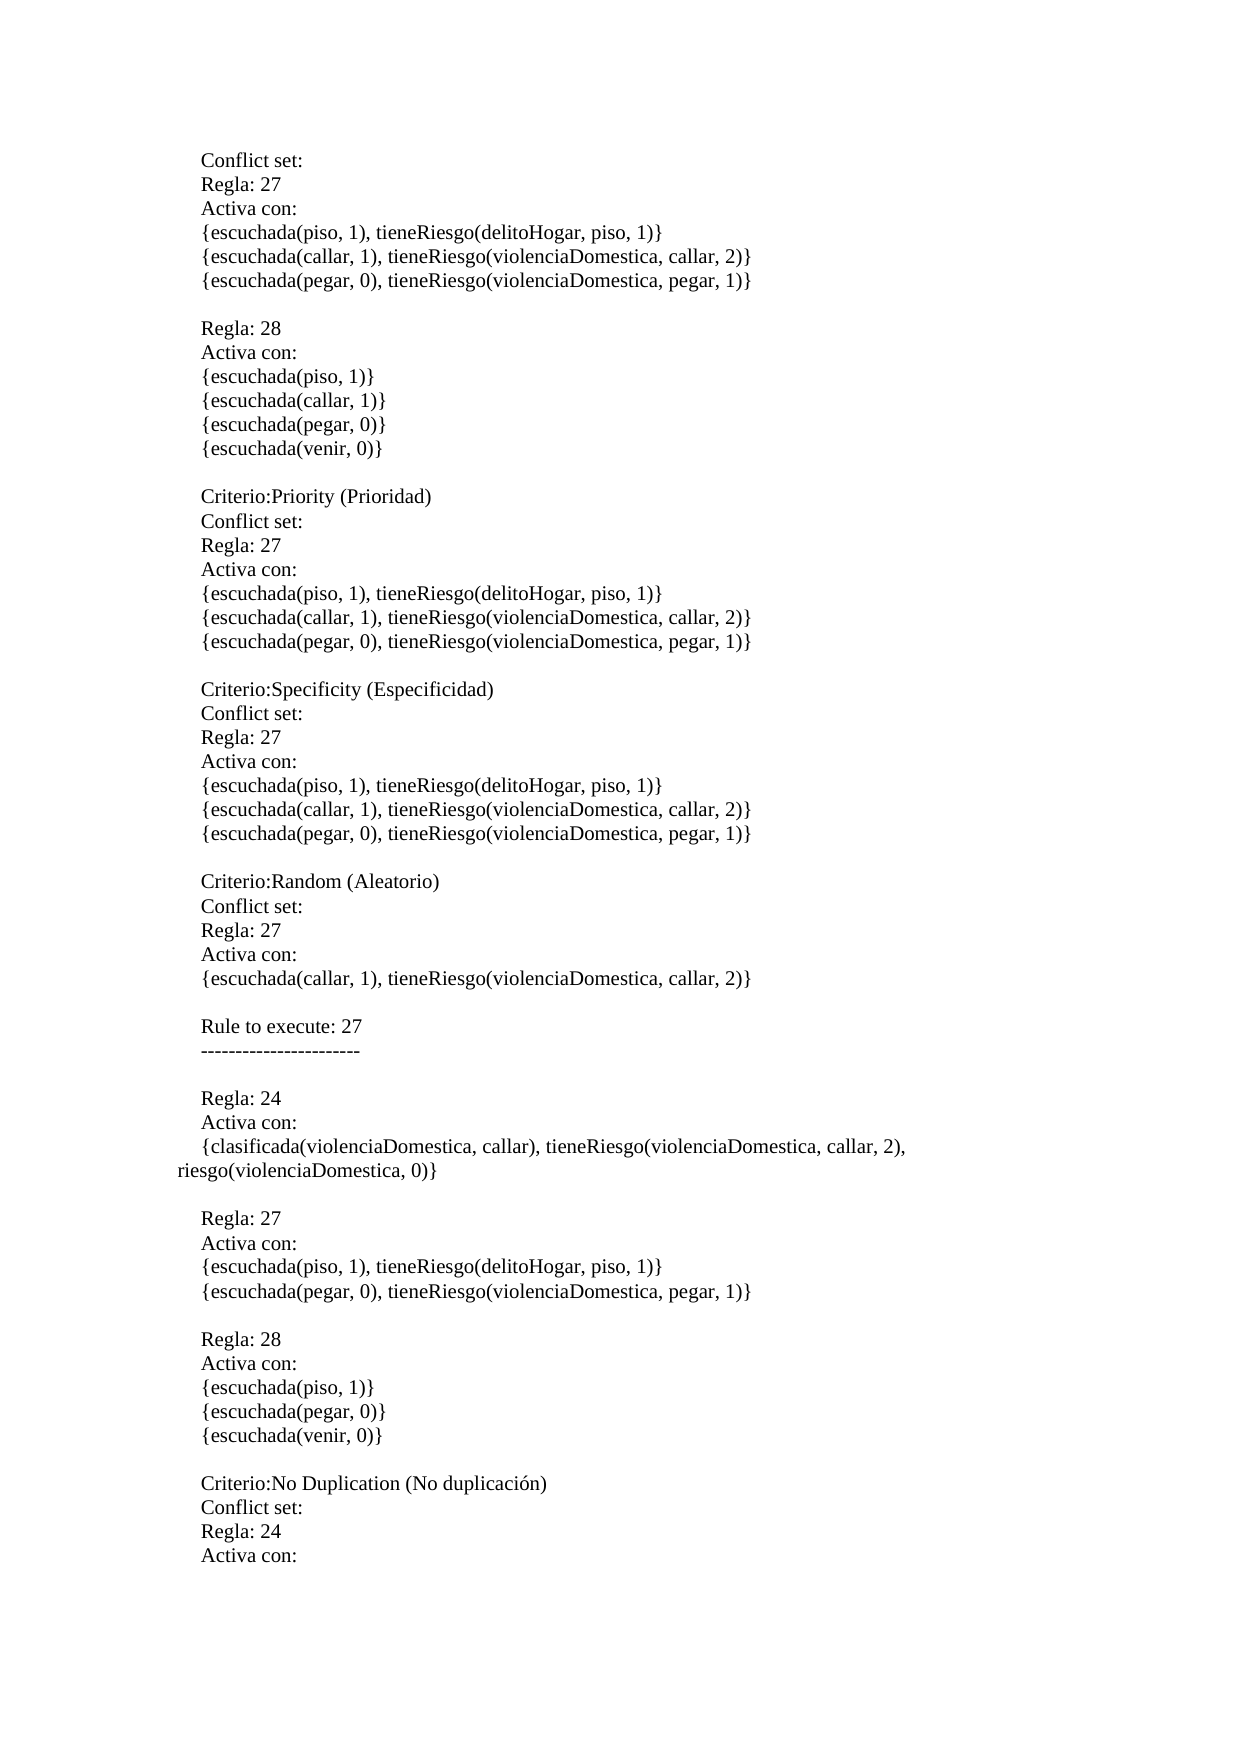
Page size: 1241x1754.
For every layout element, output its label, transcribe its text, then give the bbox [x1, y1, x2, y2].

text Activa con: [177, 1351, 1063, 1375]
text Regla: 28 [177, 1327, 1063, 1351]
text {escuchada(venir, 0)} [177, 1423, 1063, 1447]
text {escuchada(piso, 1)} [177, 364, 1063, 388]
text Activa con: [177, 942, 1063, 966]
text {escuchada(piso, 1), tieneRiesgo(delitoHogar, piso, 1)} [177, 581, 1063, 605]
text Activa con: [177, 1543, 1063, 1567]
text {escuchada(callar, 1), tieneRiesgo(violenciaDomestica, callar, 2)} [177, 244, 1063, 268]
text Regla: 27 [177, 533, 1063, 557]
text Regla: 28 [177, 316, 1063, 340]
text Activa con: [177, 557, 1063, 581]
text Conflict set: [177, 893, 1063, 918]
text Activa con: [177, 1110, 1063, 1134]
text Conflict set: [177, 508, 1063, 533]
text Regla: 27 [177, 1206, 1063, 1230]
text {escuchada(pegar, 0), tieneRiesgo(violenciaDomestica, pegar, 1)} [177, 821, 1063, 845]
text Activa con: [177, 196, 1063, 220]
text {escuchada(venir, 0)} [177, 436, 1063, 460]
text {escuchada(piso, 1), tieneRiesgo(delitoHogar, piso, 1)} [177, 773, 1063, 797]
text Criterio:No Duplication (No duplicación) [177, 1471, 1063, 1495]
text {escuchada(pegar, 0), tieneRiesgo(violenciaDomestica, pegar, 1)} [177, 1278, 1063, 1303]
text {clasificada(violenciaDomestica, callar), tieneRiesgo(violenciaDomestica, callar, 2), riesgo(violenciaDomestica, 0)} [177, 1134, 1063, 1182]
text Activa con: [177, 340, 1063, 364]
text Criterio:Priority (Prioridad) [177, 484, 1063, 508]
text Criterio:Random (Aleatorio) [177, 869, 1063, 893]
text {escuchada(callar, 1), tieneRiesgo(violenciaDomestica, callar, 2)} [177, 605, 1063, 629]
text Regla: 27 [177, 172, 1063, 196]
text {escuchada(callar, 1), tieneRiesgo(violenciaDomestica, callar, 2)} [177, 797, 1063, 821]
text {escuchada(piso, 1), tieneRiesgo(delitoHogar, piso, 1)} [177, 220, 1063, 244]
text Rule to execute: 27 [177, 1014, 1063, 1038]
text Conflict set: [177, 1495, 1063, 1519]
text Activa con: [177, 1230, 1063, 1254]
text Regla: 27 [177, 725, 1063, 749]
text ----------------------- [177, 1038, 1063, 1062]
text Regla: 27 [177, 918, 1063, 942]
text {escuchada(pegar, 0), tieneRiesgo(violenciaDomestica, pegar, 1)} [177, 268, 1063, 292]
text {escuchada(callar, 1), tieneRiesgo(violenciaDomestica, callar, 2)} [177, 966, 1063, 990]
text {escuchada(pegar, 0)} [177, 412, 1063, 436]
text {escuchada(pegar, 0), tieneRiesgo(violenciaDomestica, pegar, 1)} [177, 629, 1063, 653]
text {escuchada(piso, 1)} [177, 1375, 1063, 1399]
text Regla: 24 [177, 1086, 1063, 1110]
text Criterio:Specificity (Especificidad) [177, 677, 1063, 701]
text Regla: 24 [177, 1519, 1063, 1543]
text Activa con: [177, 749, 1063, 773]
text {escuchada(pegar, 0)} [177, 1399, 1063, 1423]
text Conflict set: [177, 148, 1063, 172]
text {escuchada(piso, 1), tieneRiesgo(delitoHogar, piso, 1)} [177, 1254, 1063, 1278]
text Conflict set: [177, 701, 1063, 725]
text {escuchada(callar, 1)} [177, 388, 1063, 412]
